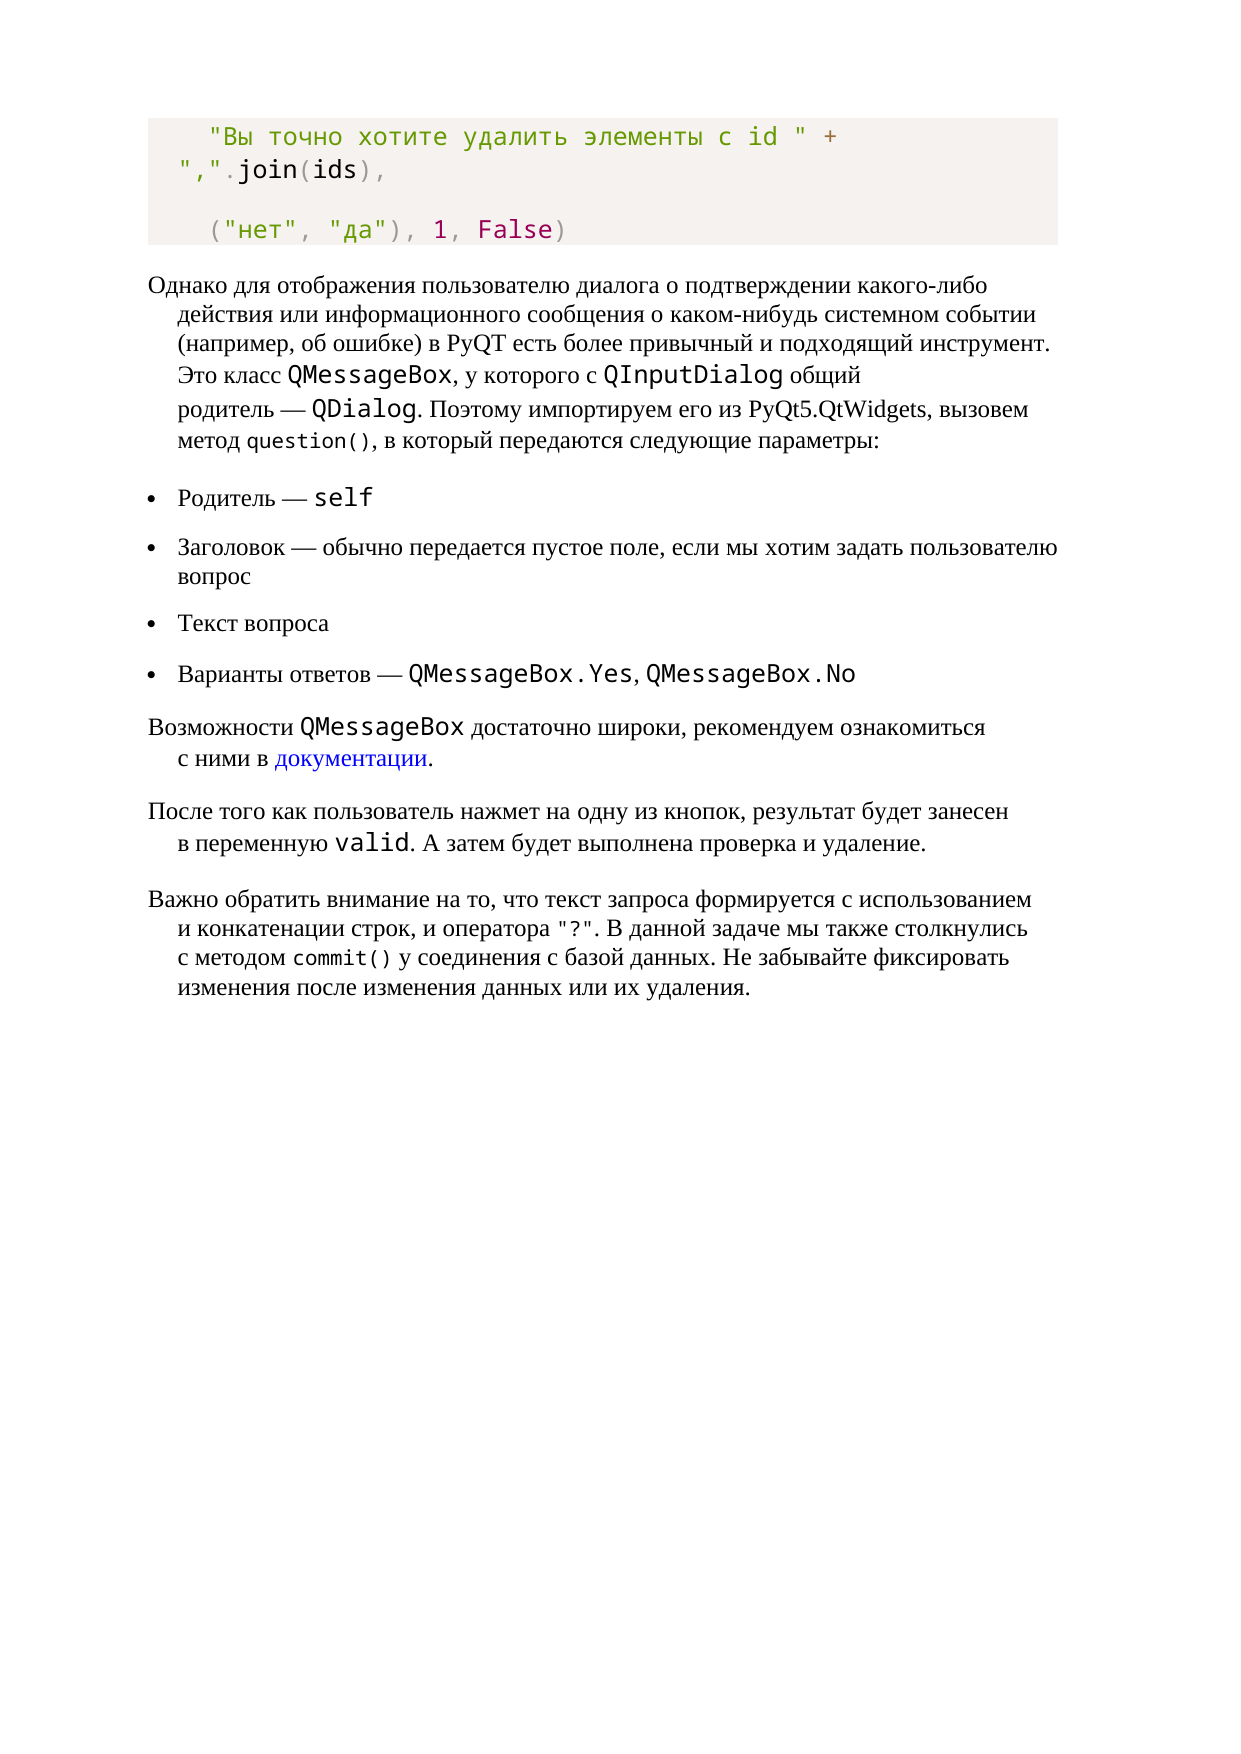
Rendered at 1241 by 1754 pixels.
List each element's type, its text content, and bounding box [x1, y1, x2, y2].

list Текст вопроса [148, 608, 1058, 637]
list Заголовок — обычно передается пустое поле, если мы хотим задать пользователю вопрос [148, 532, 1058, 589]
text Важно обратить внимание на то, что текст запроса формируется с использованием и конкатенации строк, и оператора "?". В данной задаче мы также столкнулись с методом commit() у соединения с базой данных. Не забывайте фиксировать изменения после изменения данных или их удаления. [148, 884, 1058, 1001]
text ("нет", "да"), 1, False) [148, 211, 1058, 245]
text Однако для отображения пользователю диалога о подтверждении какого-либо действия или информационного сообщения о каком-нибудь системном событии (например, об ошибке) в PyQT есть более привычный и подходящий инструмент. Это класс QMessageBox, у которого с QInputDialog общий родитель — QDialog. Поэтому импортируем его из PyQt5.QtWidgets, вызовем метод question(), в который передаются следующие параметры: [148, 270, 1058, 454]
text После того как пользователь нажмет на одну из кнопок, результат будет занесен в переменную valid. А затем будет выполнена проверка и удаление. [148, 796, 1058, 859]
list Варианты ответов — QMessageBox.Yes, QMessageBox.No [148, 656, 1058, 690]
text Возможности QMessageBox достаточно широки, рекомендуем ознакомиться с ними в документации. [148, 708, 1058, 771]
list Родитель — self [148, 479, 1058, 513]
text "Вы точно хотите удалить элементы с id " + ",".join(ids), [148, 118, 1058, 186]
